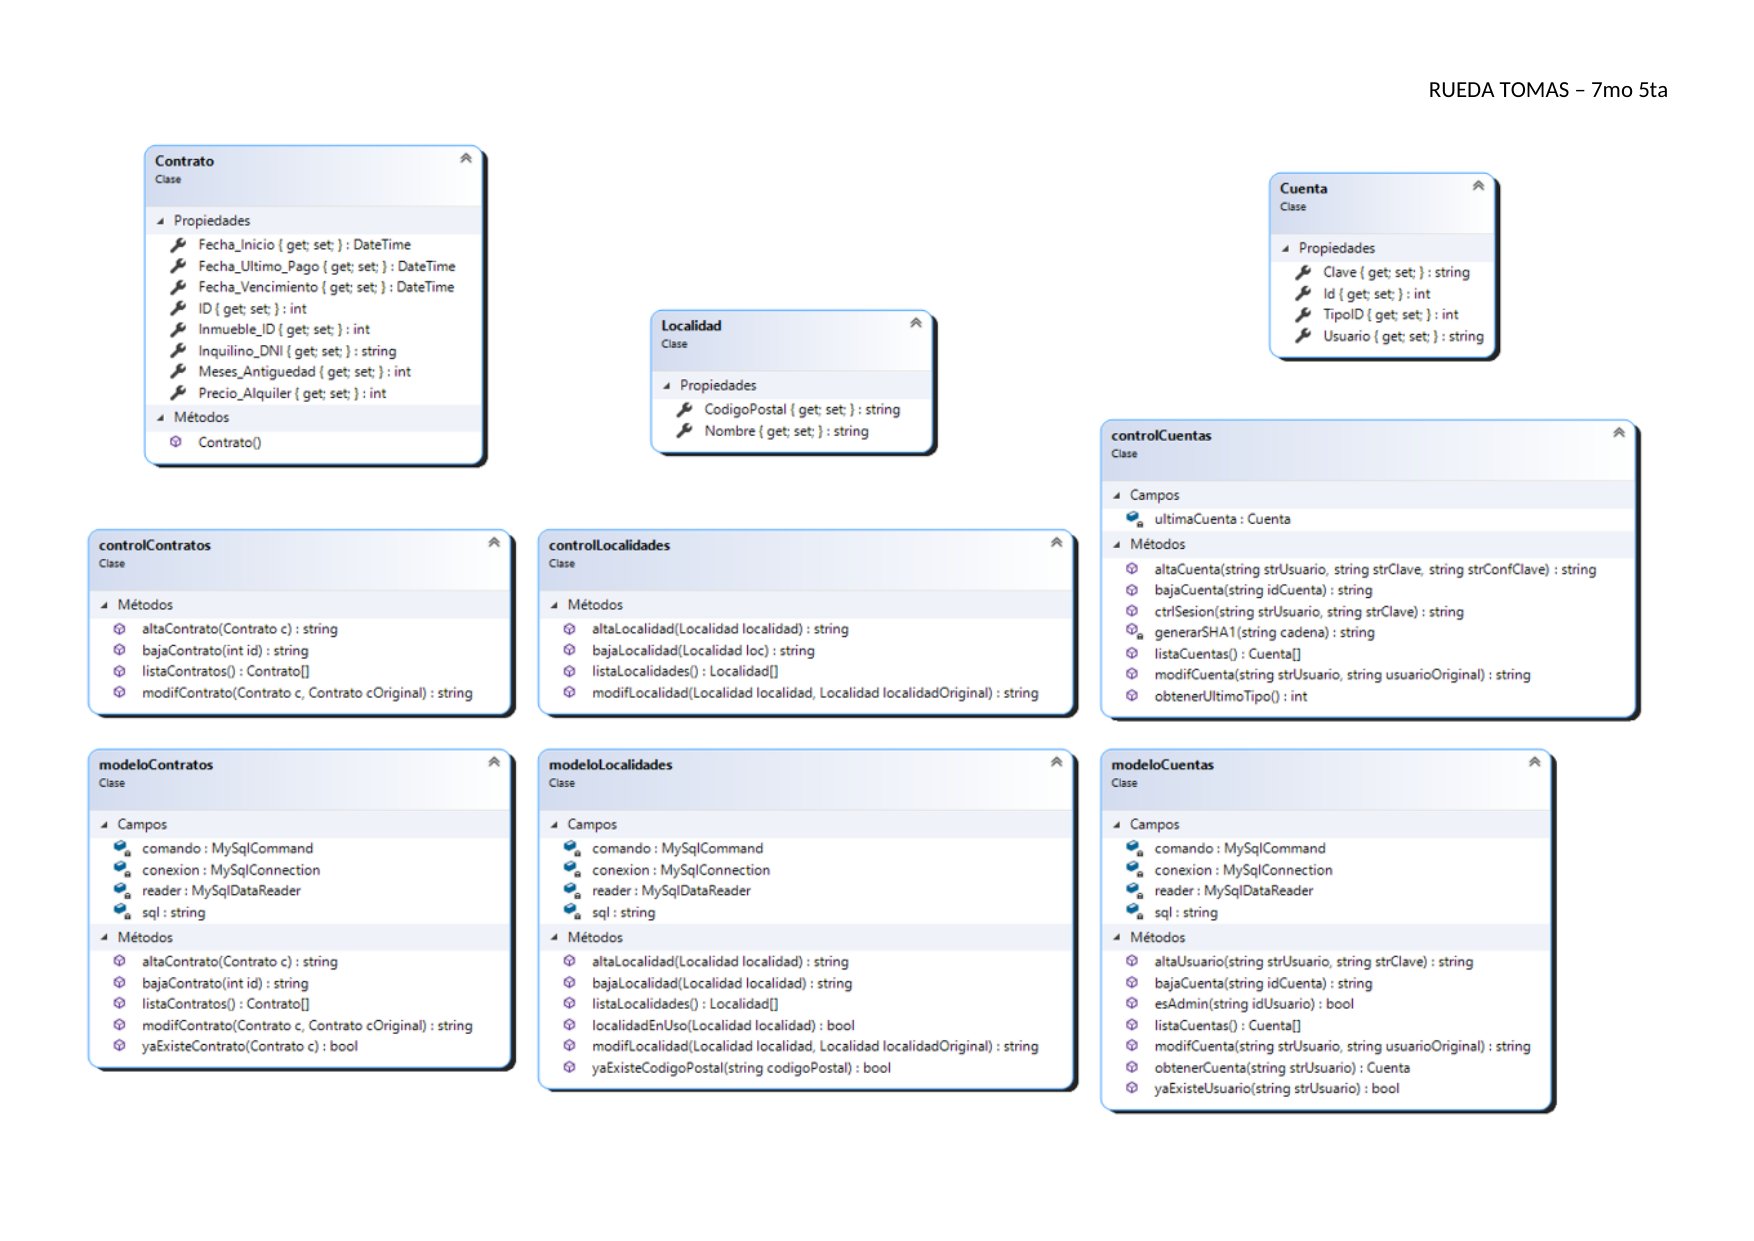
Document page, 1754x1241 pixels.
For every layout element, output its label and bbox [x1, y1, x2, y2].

picture [75, 131, 1668, 1117]
